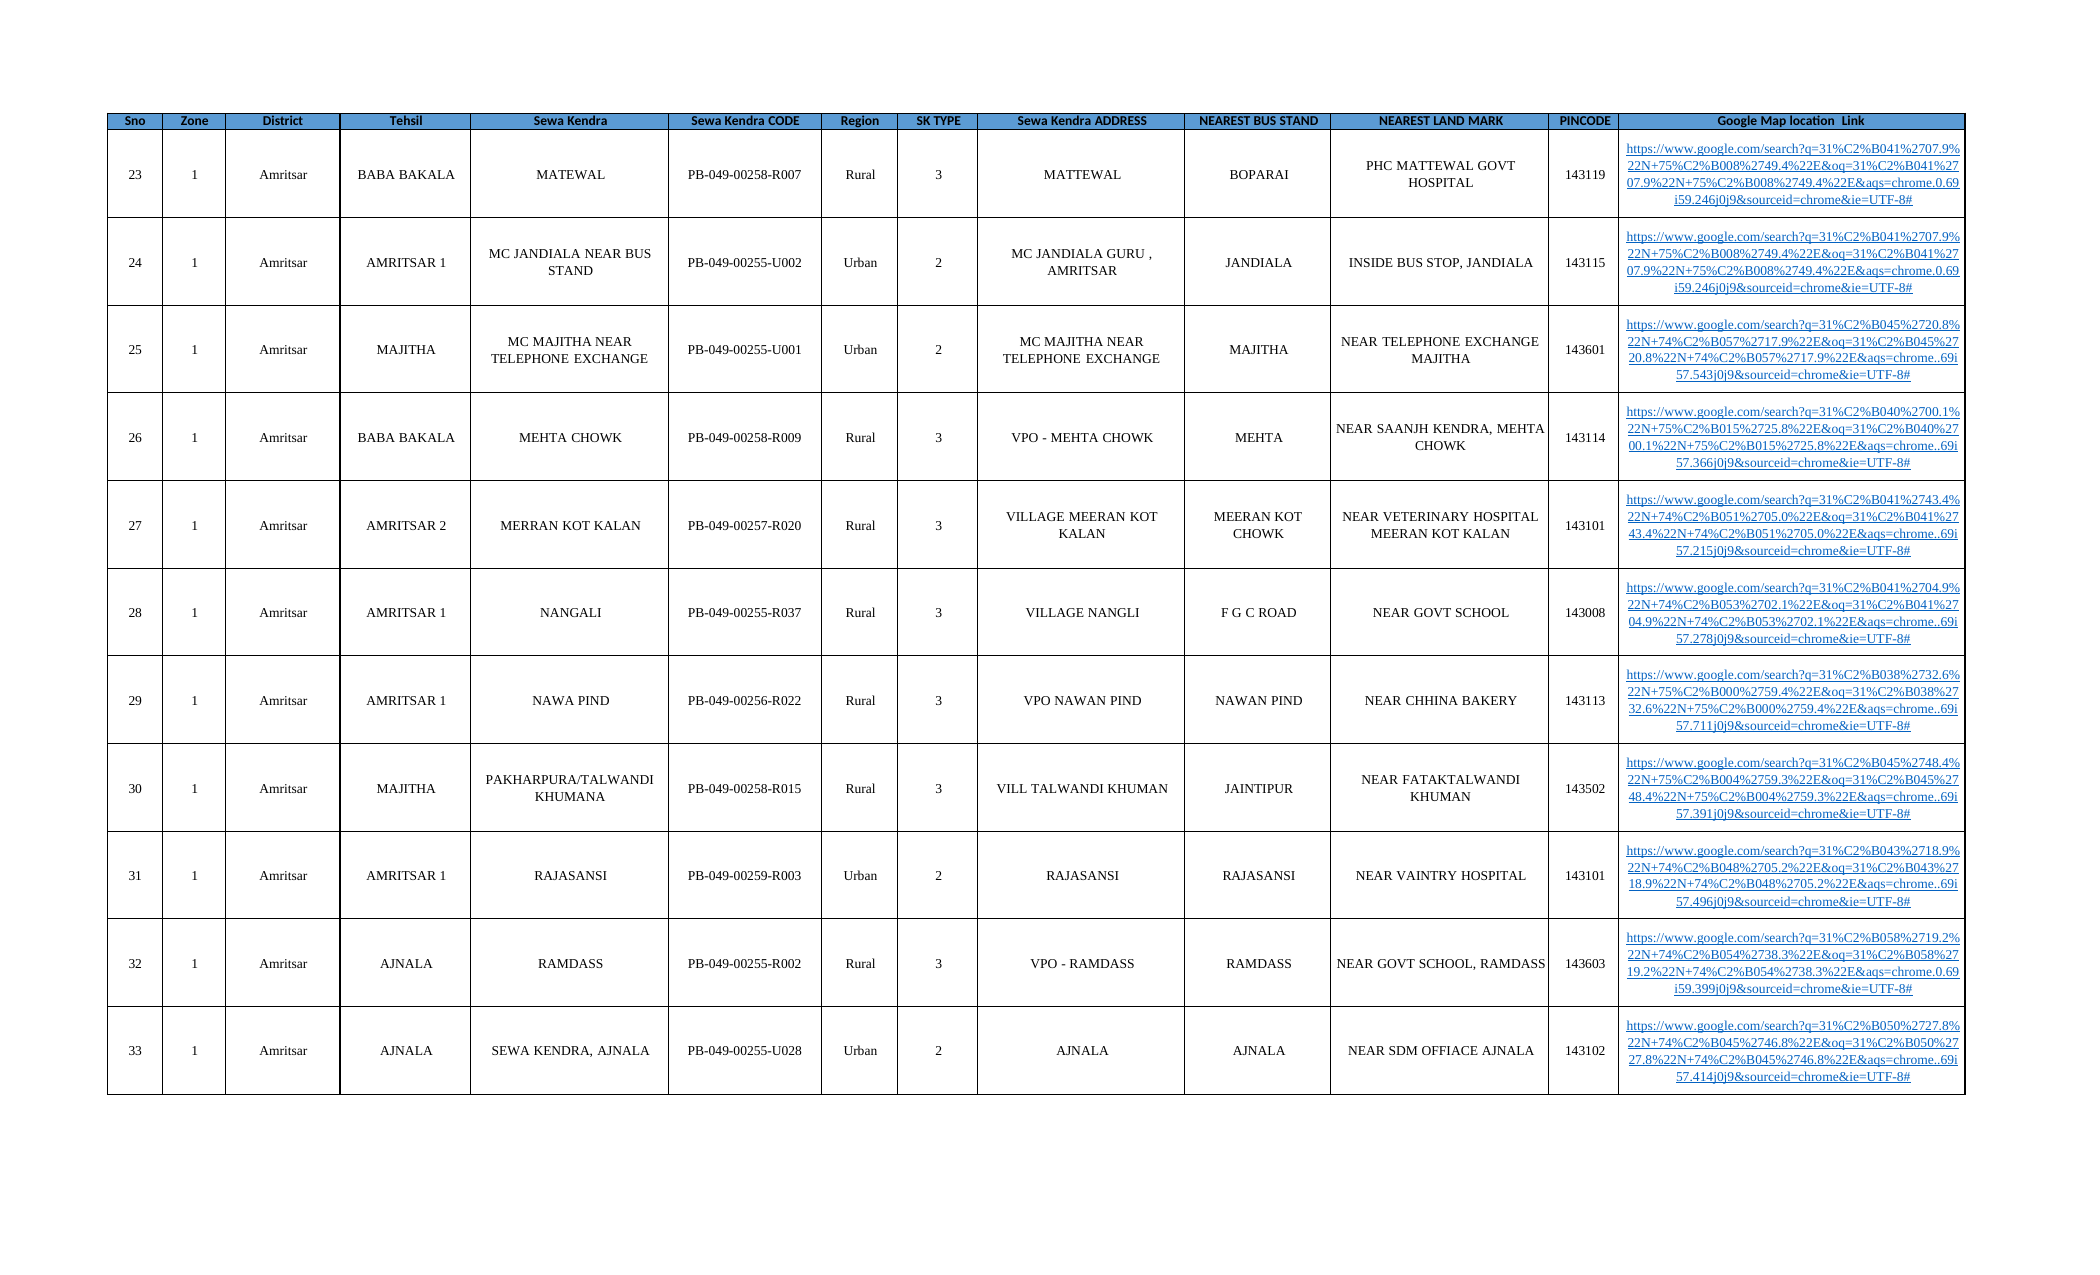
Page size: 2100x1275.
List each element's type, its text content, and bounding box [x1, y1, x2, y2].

table_cell AMRITSAR 1 [341, 218, 470, 304]
table_header NEAREST BUS STAND [1185, 114, 1330, 129]
table_cell https://www.google.com/search?q=31%C2%B043%2718.9% 22N+74%C2%B048%2705.2%22E&oq=31%C2%B043%27 18.9%22N+74%C2%B048%2705.2%22E&aqs=chrome..69i 57.496j0j9&sourceid=chrome&ie=UTF-8# [1619, 832, 1964, 918]
table_cell Urban [822, 1007, 897, 1093]
table_cell 3 [898, 481, 977, 568]
table_cell https://www.google.com/search?q=31%C2%B058%2719.2% 22N+74%C2%B054%2738.3%22E&oq=31%C2%B058%27 19.2%22N+74%C2%B054%2738.3%22E&aqs=chrome.0.69 i59.399j0j9&sourceid=chrome&ie=UTF-8# [1619, 919, 1964, 1006]
table_cell Amritsar [226, 656, 339, 743]
table_cell MEHTA CHOWK [471, 393, 668, 480]
table_cell 1 [163, 919, 225, 1006]
table_cell PB-049-00258-R007 [669, 130, 821, 217]
table_cell 23 [108, 130, 162, 217]
table_cell 28 [108, 569, 162, 655]
table_cell VPO - RAMDASS [978, 919, 1184, 1006]
table_cell AMRITSAR 1 [341, 656, 470, 743]
table_cell MC JANDIALA NEAR BUS STAND [471, 218, 668, 304]
table_cell 2 [898, 306, 977, 392]
table_cell 3 [898, 569, 977, 655]
table_cell 143008 [1549, 569, 1618, 655]
table_cell 3 [898, 744, 977, 831]
table_cell NEAR GOVT SCHOOL [1331, 569, 1548, 655]
table_cell Amritsar [226, 130, 339, 217]
table_cell 1 [163, 481, 225, 568]
table_cell 1 [163, 130, 225, 217]
table_cell PB-049-00256-R022 [669, 656, 821, 743]
table_cell Amritsar [226, 218, 339, 304]
table_cell Amritsar [226, 832, 339, 918]
table_cell 1 [163, 832, 225, 918]
table_cell 1 [163, 306, 225, 392]
table_cell 143502 [1549, 744, 1618, 831]
table_cell PB-049-00255-U002 [669, 218, 821, 304]
table_cell https://www.google.com/search?q=31%C2%B041%2707.9% 22N+75%C2%B008%2749.4%22E&oq=31%C2%B041%27 07.9%22N+75%C2%B008%2749.4%22E&aqs=chrome.0.69 i59.246j0j9&sourceid=chrome&ie=UTF-8# [1619, 218, 1964, 304]
table_cell Amritsar [226, 919, 339, 1006]
table_cell PB-049-00258-R015 [669, 744, 821, 831]
table_cell 1 [163, 569, 225, 655]
table_cell PB-049-00257-R020 [669, 481, 821, 568]
table_cell BABA BAKALA [341, 393, 470, 480]
table_cell NAWAN PIND [1185, 656, 1330, 743]
table_cell RAMDASS [1185, 919, 1330, 1006]
table_cell 1 [163, 1007, 225, 1093]
table_cell 24 [108, 218, 162, 304]
table_cell NEAR FATAKTALWANDI KHUMAN [1331, 744, 1548, 831]
table_cell Rural [822, 130, 897, 217]
table_cell 32 [108, 919, 162, 1006]
table_cell VILL TALWANDI KHUMAN [978, 744, 1184, 831]
table_cell MATTEWAL [978, 130, 1184, 217]
table_cell Amritsar [226, 393, 339, 480]
table_cell Urban [822, 832, 897, 918]
table_header Region [822, 114, 897, 129]
table_cell NEAR VAINTRY HOSPITAL [1331, 832, 1548, 918]
table_cell NEAR CHHINA BAKERY [1331, 656, 1548, 743]
table_cell NEAR GOVT SCHOOL, RAMDASS [1331, 919, 1548, 1006]
table_cell 33 [108, 1007, 162, 1093]
table_cell NEAR VETERINARY HOSPITAL MEERAN KOT KALAN [1331, 481, 1548, 568]
table_cell Urban [822, 306, 897, 392]
table_cell Rural [822, 744, 897, 831]
table_header NEAREST LAND MARK [1331, 114, 1548, 129]
table_header Sno [108, 114, 162, 129]
table_cell MAJITHA [341, 744, 470, 831]
table_cell NEAR TELEPHONE EXCHANGE MAJITHA [1331, 306, 1548, 392]
table_cell PB-049-00259-R003 [669, 832, 821, 918]
table_cell MC JANDIALA GURU , AMRITSAR [978, 218, 1184, 304]
table_cell 143601 [1549, 306, 1618, 392]
table_cell NAWA PIND [471, 656, 668, 743]
table_cell VPO - MEHTA CHOWK [978, 393, 1184, 480]
table_cell 143114 [1549, 393, 1618, 480]
table_cell 3 [898, 919, 977, 1006]
table_cell MATEWAL [471, 130, 668, 217]
table_cell 2 [898, 218, 977, 304]
table_cell VILLAGE MEERAN KOT KALAN [978, 481, 1184, 568]
table_cell 143113 [1549, 656, 1618, 743]
table_cell MEHTA [1185, 393, 1330, 480]
table_cell AMRITSAR 1 [341, 832, 470, 918]
table_cell 1 [163, 218, 225, 304]
table_cell 1 [163, 393, 225, 480]
table_cell PB-049-00258-R009 [669, 393, 821, 480]
table_cell NEAR SDM OFFIACE AJNALA [1331, 1007, 1548, 1093]
table_cell BABA BAKALA [341, 130, 470, 217]
table_cell JAINTIPUR [1185, 744, 1330, 831]
table_header Google Map location Link [1619, 114, 1964, 129]
table_header Zone [163, 114, 225, 129]
table_cell 3 [898, 393, 977, 480]
table_cell RAJASANSI [471, 832, 668, 918]
table_cell MAJITHA [1185, 306, 1330, 392]
table_cell PB-049-00255-R002 [669, 919, 821, 1006]
table_cell Rural [822, 393, 897, 480]
table_cell 143119 [1549, 130, 1618, 217]
table_header Tehsil [341, 114, 470, 129]
table_cell https://www.google.com/search?q=31%C2%B041%2707.9% 22N+75%C2%B008%2749.4%22E&oq=31%C2%B041%27 07.9%22N+75%C2%B008%2749.4%22E&aqs=chrome.0.69 i59.246j0j9&sourceid=chrome&ie=UTF-8# [1619, 130, 1964, 217]
table_cell SEWA KENDRA, AJNALA [471, 1007, 668, 1093]
table_cell 143603 [1549, 919, 1618, 1006]
table_cell Rural [822, 481, 897, 568]
table_cell https://www.google.com/search?q=31%C2%B041%2743.4% 22N+74%C2%B051%2705.0%22E&oq=31%C2%B041%27 43.4%22N+74%C2%B051%2705.0%22E&aqs=chrome..69i 57.215j0j9&sourceid=chrome&ie=UTF-8# [1619, 481, 1964, 568]
table_cell AJNALA [1185, 1007, 1330, 1093]
table_cell AMRITSAR 1 [341, 569, 470, 655]
table_cell 25 [108, 306, 162, 392]
table_cell 26 [108, 393, 162, 480]
table_cell Amritsar [226, 1007, 339, 1093]
table_cell NANGALI [471, 569, 668, 655]
table_cell AJNALA [341, 919, 470, 1006]
table_cell Amritsar [226, 569, 339, 655]
table_header PINCODE [1549, 114, 1618, 129]
table_cell MC MAJITHA NEAR TELEPHONE EXCHANGE [471, 306, 668, 392]
table_cell 1 [163, 656, 225, 743]
table_cell BOPARAI [1185, 130, 1330, 217]
table_cell 29 [108, 656, 162, 743]
table_header District [226, 114, 339, 129]
table_cell PAKHARPURA/TALWANDI KHUMANA [471, 744, 668, 831]
table_cell INSIDE BUS STOP, JANDIALA [1331, 218, 1548, 304]
table_cell Amritsar [226, 481, 339, 568]
table_cell Amritsar [226, 744, 339, 831]
table_cell PB-049-00255-U001 [669, 306, 821, 392]
table_cell MC MAJITHA NEAR TELEPHONE EXCHANGE [978, 306, 1184, 392]
table_cell PHC MATTEWAL GOVT HOSPITAL [1331, 130, 1548, 217]
table_cell 143115 [1549, 218, 1618, 304]
table_header Sewa Kendra CODE [669, 114, 821, 129]
table_cell VILLAGE NANGLI [978, 569, 1184, 655]
table_header SK TYPE [898, 114, 977, 129]
table_cell Urban [822, 218, 897, 304]
table_cell Amritsar [226, 306, 339, 392]
table_cell https://www.google.com/search?q=31%C2%B038%2732.6% 22N+75%C2%B000%2759.4%22E&oq=31%C2%B038%27 32.6%22N+75%C2%B000%2759.4%22E&aqs=chrome..69i 57.711j0j9&sourceid=chrome&ie=UTF-8# [1619, 656, 1964, 743]
table_cell https://www.google.com/search?q=31%C2%B050%2727.8% 22N+74%C2%B045%2746.8%22E&oq=31%C2%B050%27 27.8%22N+74%C2%B045%2746.8%22E&aqs=chrome..69i 57.414j0j9&sourceid=chrome&ie=UTF-8# [1619, 1007, 1964, 1093]
table_cell 2 [898, 832, 977, 918]
table_cell 31 [108, 832, 162, 918]
table_cell https://www.google.com/search?q=31%C2%B045%2748.4% 22N+75%C2%B004%2759.3%22E&oq=31%C2%B045%27 48.4%22N+75%C2%B004%2759.3%22E&aqs=chrome..69i 57.391j0j9&sourceid=chrome&ie=UTF-8# [1619, 744, 1964, 831]
table_cell AJNALA [341, 1007, 470, 1093]
table_cell Rural [822, 919, 897, 1006]
table_cell PB-049-00255-R037 [669, 569, 821, 655]
table_cell 1 [163, 744, 225, 831]
table_cell RAMDASS [471, 919, 668, 1006]
table_cell https://www.google.com/search?q=31%C2%B040%2700.1% 22N+75%C2%B015%2725.8%22E&oq=31%C2%B040%27 00.1%22N+75%C2%B015%2725.8%22E&aqs=chrome..69i 57.366j0j9&sourceid=chrome&ie=UTF-8# [1619, 393, 1964, 480]
table_cell MEERAN KOT CHOWK [1185, 481, 1330, 568]
table_cell MERRAN KOT KALAN [471, 481, 668, 568]
table_header Sewa Kendra ADDRESS [978, 114, 1184, 129]
table_cell Rural [822, 569, 897, 655]
table_header Sewa Kendra [471, 114, 668, 129]
table_cell RAJASANSI [1185, 832, 1330, 918]
table_cell 3 [898, 656, 977, 743]
table_cell Rural [822, 656, 897, 743]
table_cell JANDIALA [1185, 218, 1330, 304]
table_cell PB-049-00255-U028 [669, 1007, 821, 1093]
table_cell 143101 [1549, 481, 1618, 568]
table_cell 30 [108, 744, 162, 831]
table_cell 27 [108, 481, 162, 568]
table_cell MAJITHA [341, 306, 470, 392]
table_cell https://www.google.com/search?q=31%C2%B041%2704.9% 22N+74%C2%B053%2702.1%22E&oq=31%C2%B041%27 04.9%22N+74%C2%B053%2702.1%22E&aqs=chrome..69i 57.278j0j9&sourceid=chrome&ie=UTF-8# [1619, 569, 1964, 655]
table_cell VPO NAWAN PIND [978, 656, 1184, 743]
table_cell https://www.google.com/search?q=31%C2%B045%2720.8% 22N+74%C2%B057%2717.9%22E&oq=31%C2%B045%27 20.8%22N+74%C2%B057%2717.9%22E&aqs=chrome..69i 57.543j0j9&sourceid=chrome&ie=UTF-8# [1619, 306, 1964, 392]
table_cell 3 [898, 130, 977, 217]
table_cell 143101 [1549, 832, 1618, 918]
table_cell NEAR SAANJH KENDRA, MEHTA CHOWK [1331, 393, 1548, 480]
table_cell RAJASANSI [978, 832, 1184, 918]
table_cell AMRITSAR 2 [341, 481, 470, 568]
table_cell 2 [898, 1007, 977, 1093]
table_cell F G C ROAD [1185, 569, 1330, 655]
table_cell AJNALA [978, 1007, 1184, 1093]
table_cell 143102 [1549, 1007, 1618, 1093]
